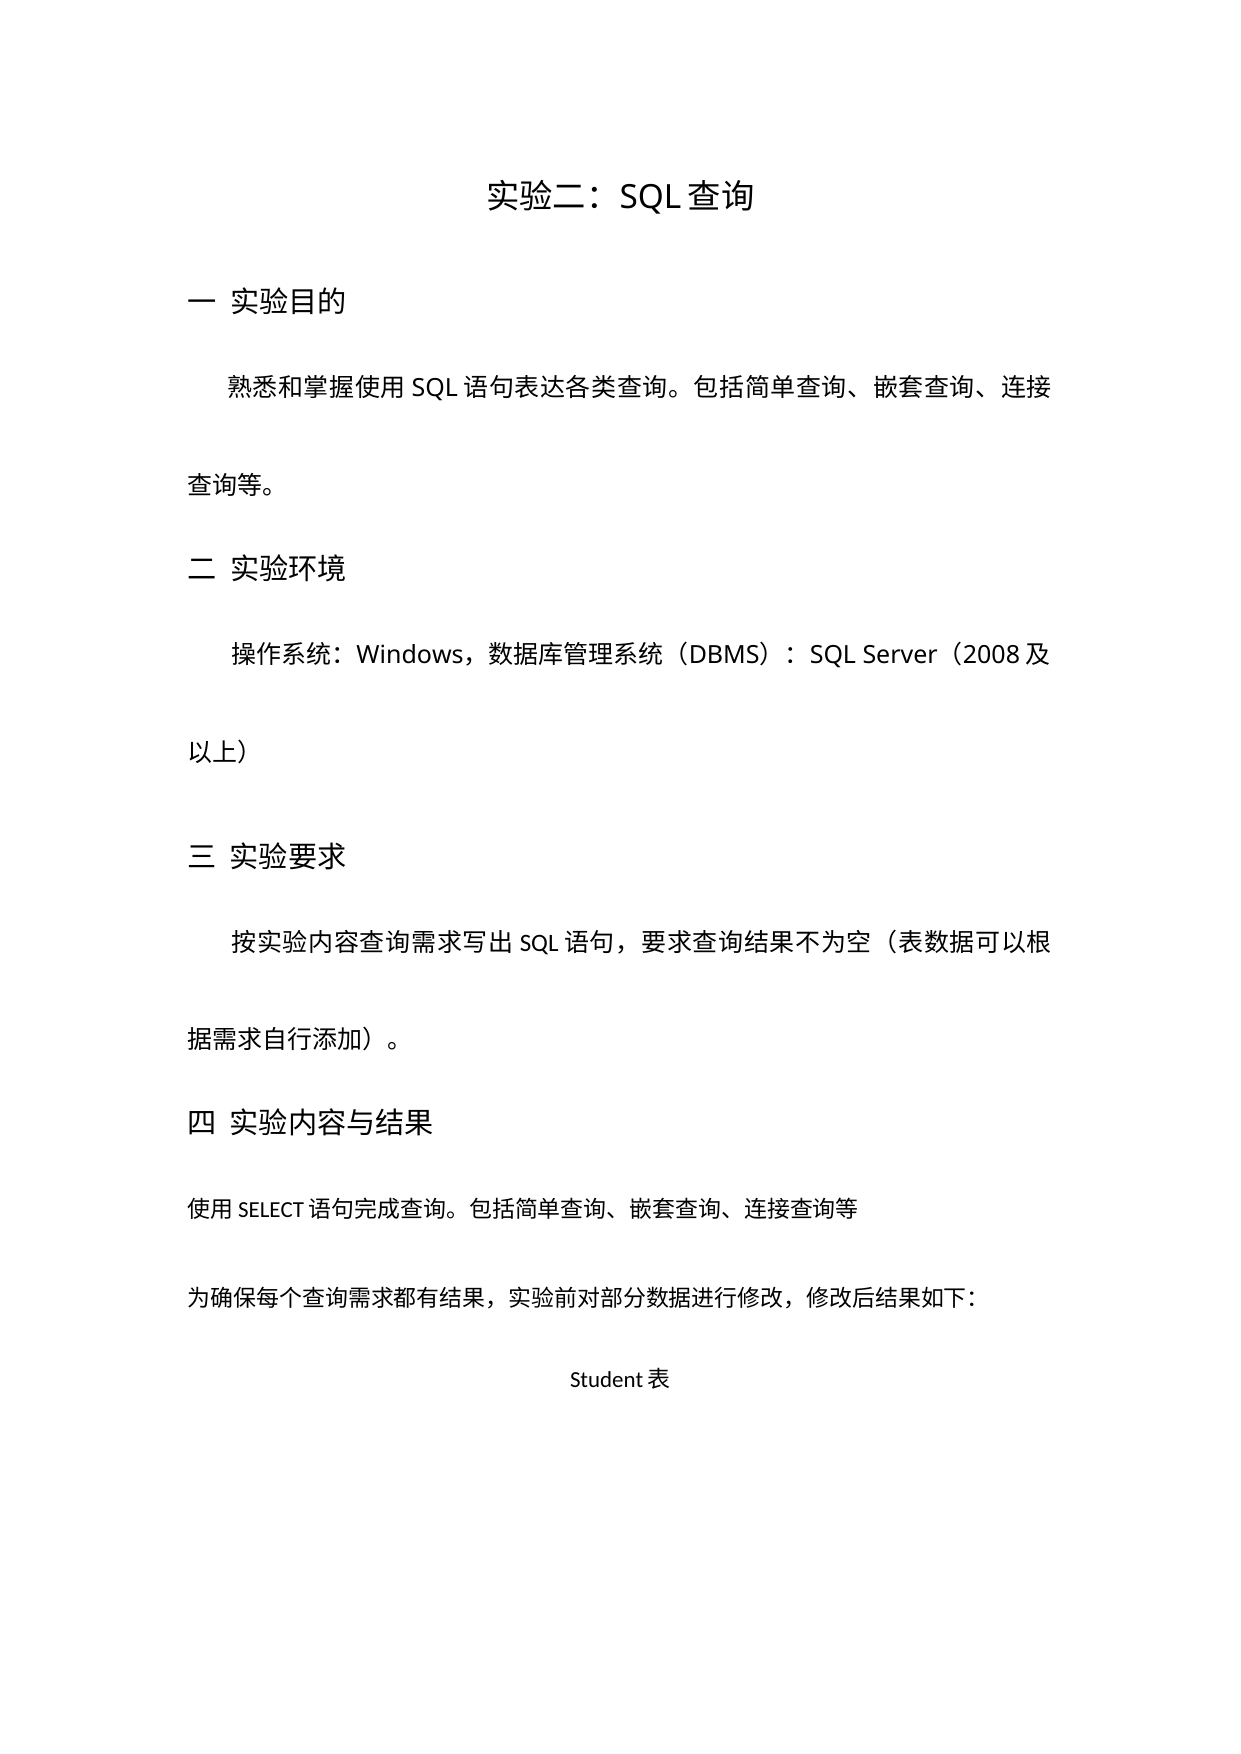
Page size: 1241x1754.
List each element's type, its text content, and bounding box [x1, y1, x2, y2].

text 使用SELECT语句完成查询。包括简单查询、嵌套查询、连接查询等 [187, 1175, 1053, 1240]
subtitle 二 实验环境 [187, 534, 1053, 599]
subtitle 四 实验内容与结果 [187, 1088, 1053, 1153]
subtitle 实验二：SQL查询 [187, 162, 1053, 227]
subtitle 三 实验要求 [187, 822, 1053, 887]
text 为确保每个查询需求都有结果，实验前对部分数据进行修改，修改后结果如下： [187, 1264, 1053, 1329]
subtitle 一 实验目的 [187, 267, 1053, 332]
text 操作系统：Windows，数据库管理系统（DBMS）：SQL Server（2008及以上） [187, 620, 1053, 783]
text 按实验内容查询需求写出SQL语句，要求查询结果不为空（表数据可以根据需求自行添加）。 [187, 908, 1053, 1070]
text Student表 [187, 1345, 1053, 1410]
subtitle 熟悉和掌握使用SQL语句表达各类查询。包括简单查询、嵌套查询、连接查询等。 [187, 353, 1053, 516]
